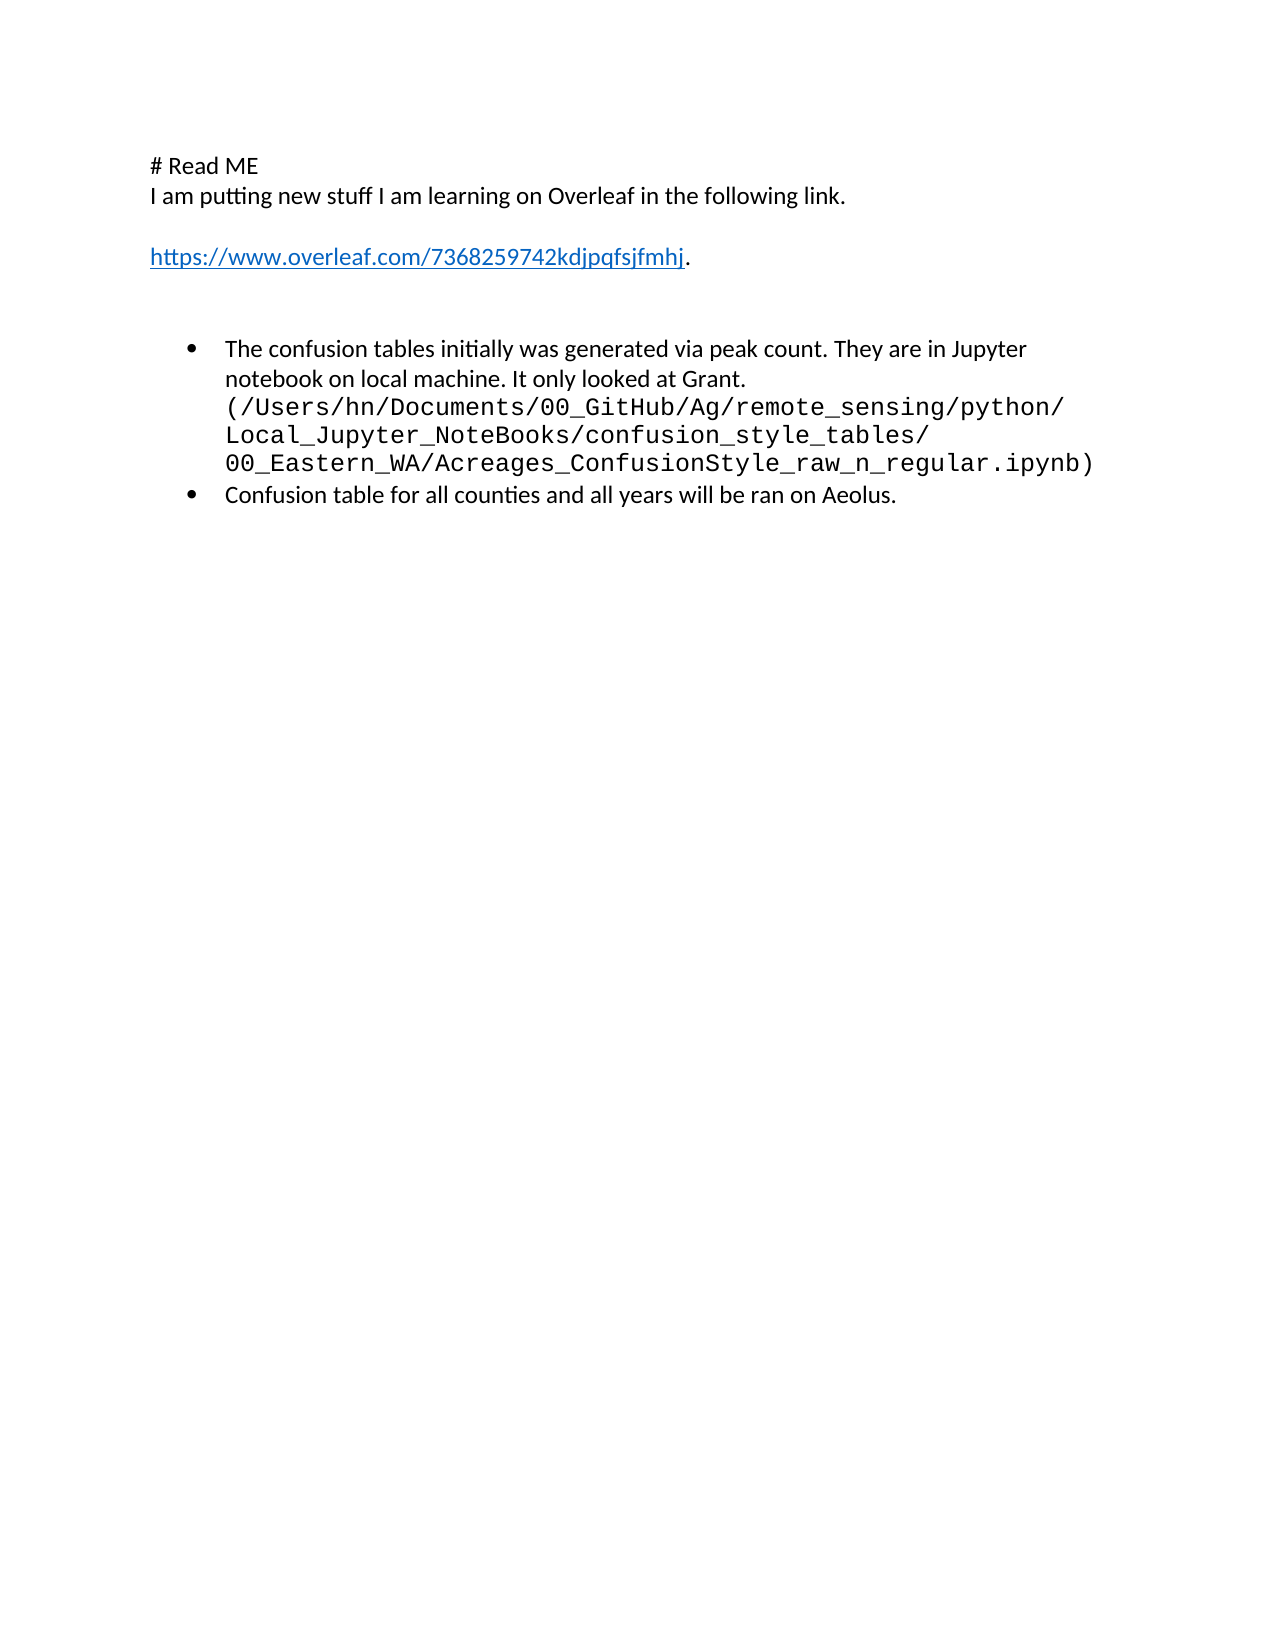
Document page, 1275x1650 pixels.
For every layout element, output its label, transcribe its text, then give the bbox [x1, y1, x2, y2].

text https://www.overleaf.com/7368259742kdjpqfsjfmhj. [150, 242, 1125, 272]
list The confusion tables initially was generated via peak count. They are in Jupyter notebook on local machine. It only looked at Grant. [187, 333, 1125, 394]
text I am putting new stuff I am learning on Overleaf in the following link. [150, 181, 1125, 211]
list Confusion table for all counties and all years will be ran on Aeolus. [187, 479, 1125, 510]
text # Read ME [150, 150, 1125, 181]
list (/Users/hn/Documents/00_GitHub/Ag/remote_sensing/python/Local_Jupyter_NoteBooks/confusion_style_tables/00_Eastern_WA/Acreages_ConfusionStyle_raw_n_regular.ipynb) [225, 394, 1125, 479]
